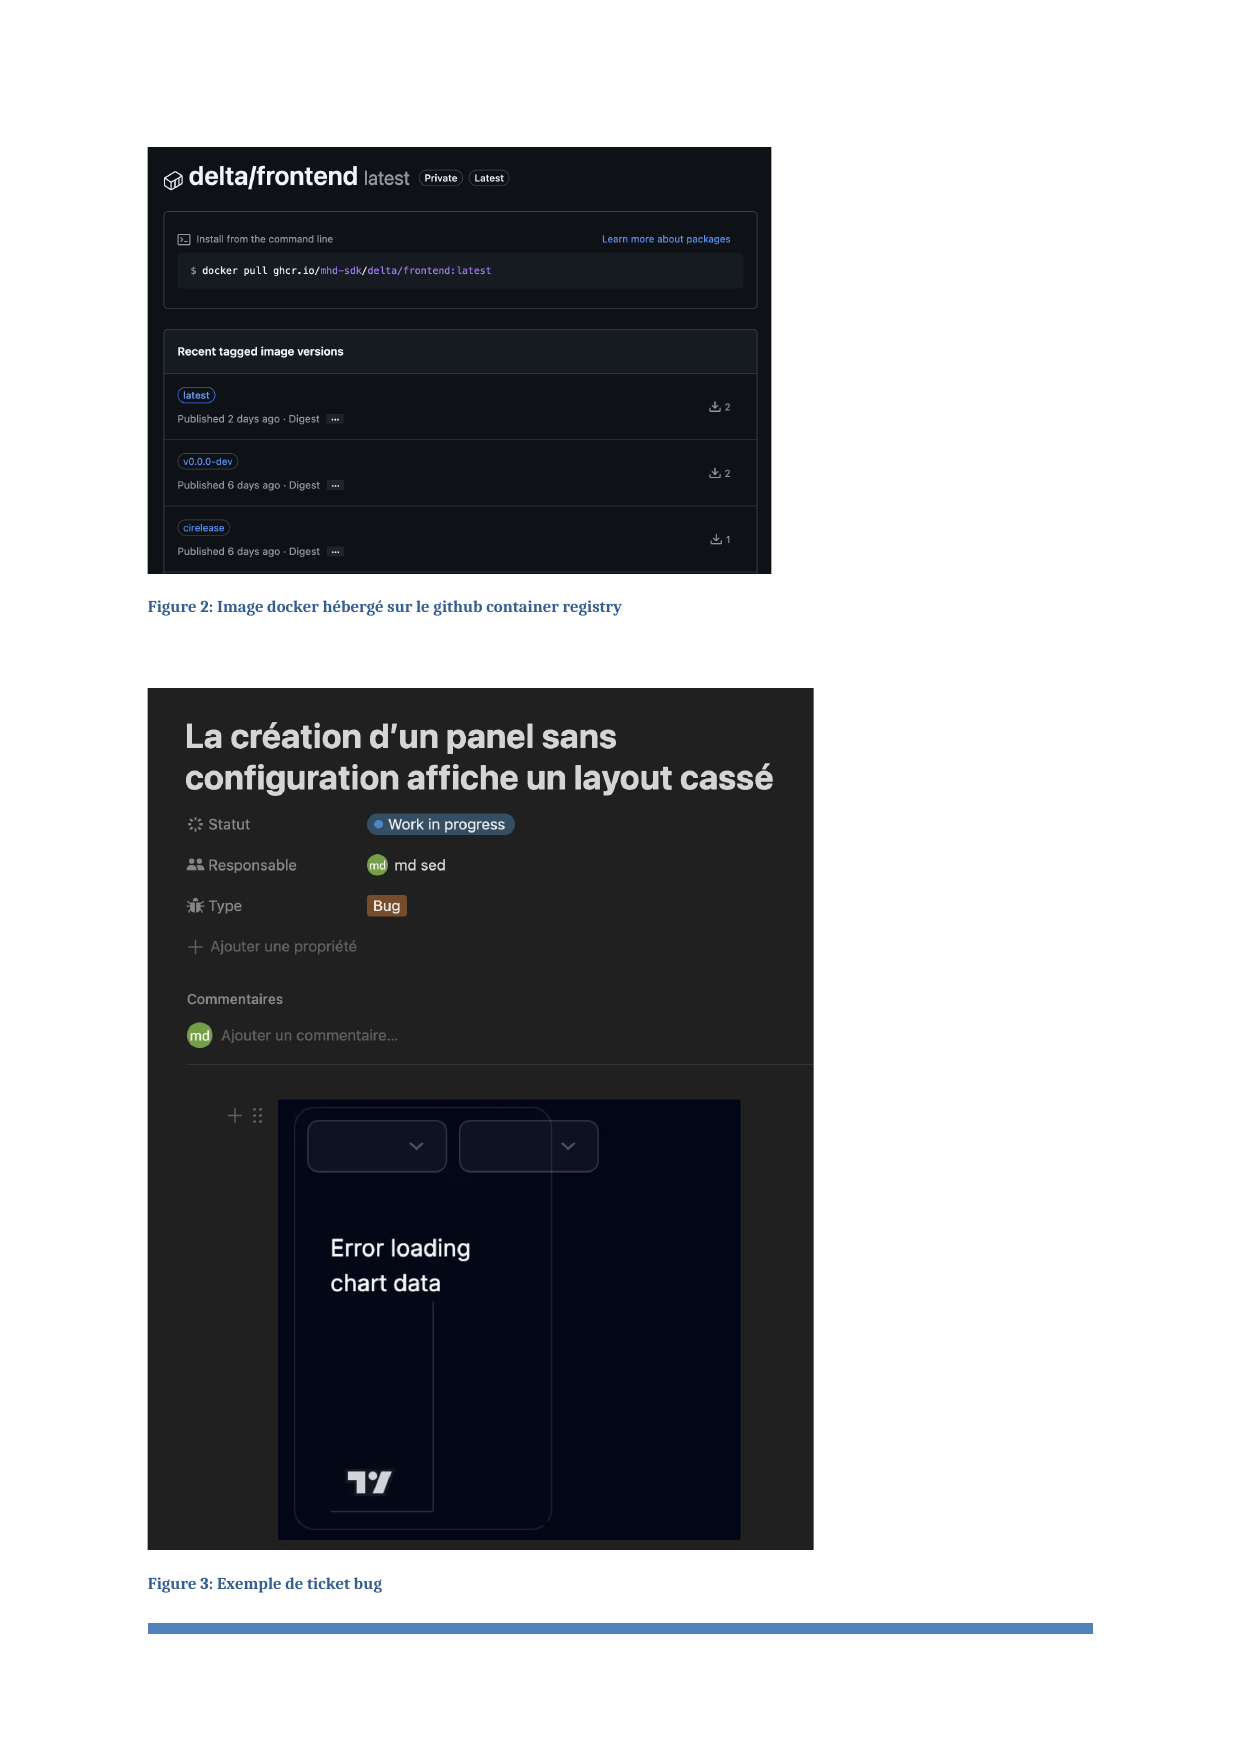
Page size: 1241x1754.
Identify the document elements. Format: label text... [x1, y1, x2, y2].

text Figure 3: Exemple de ticket bug [148, 1574, 1093, 1593]
text Figure 2: Image docker hébergé sur le github container registry [148, 598, 1093, 617]
picture [147, 688, 814, 1550]
picture [147, 147, 772, 574]
